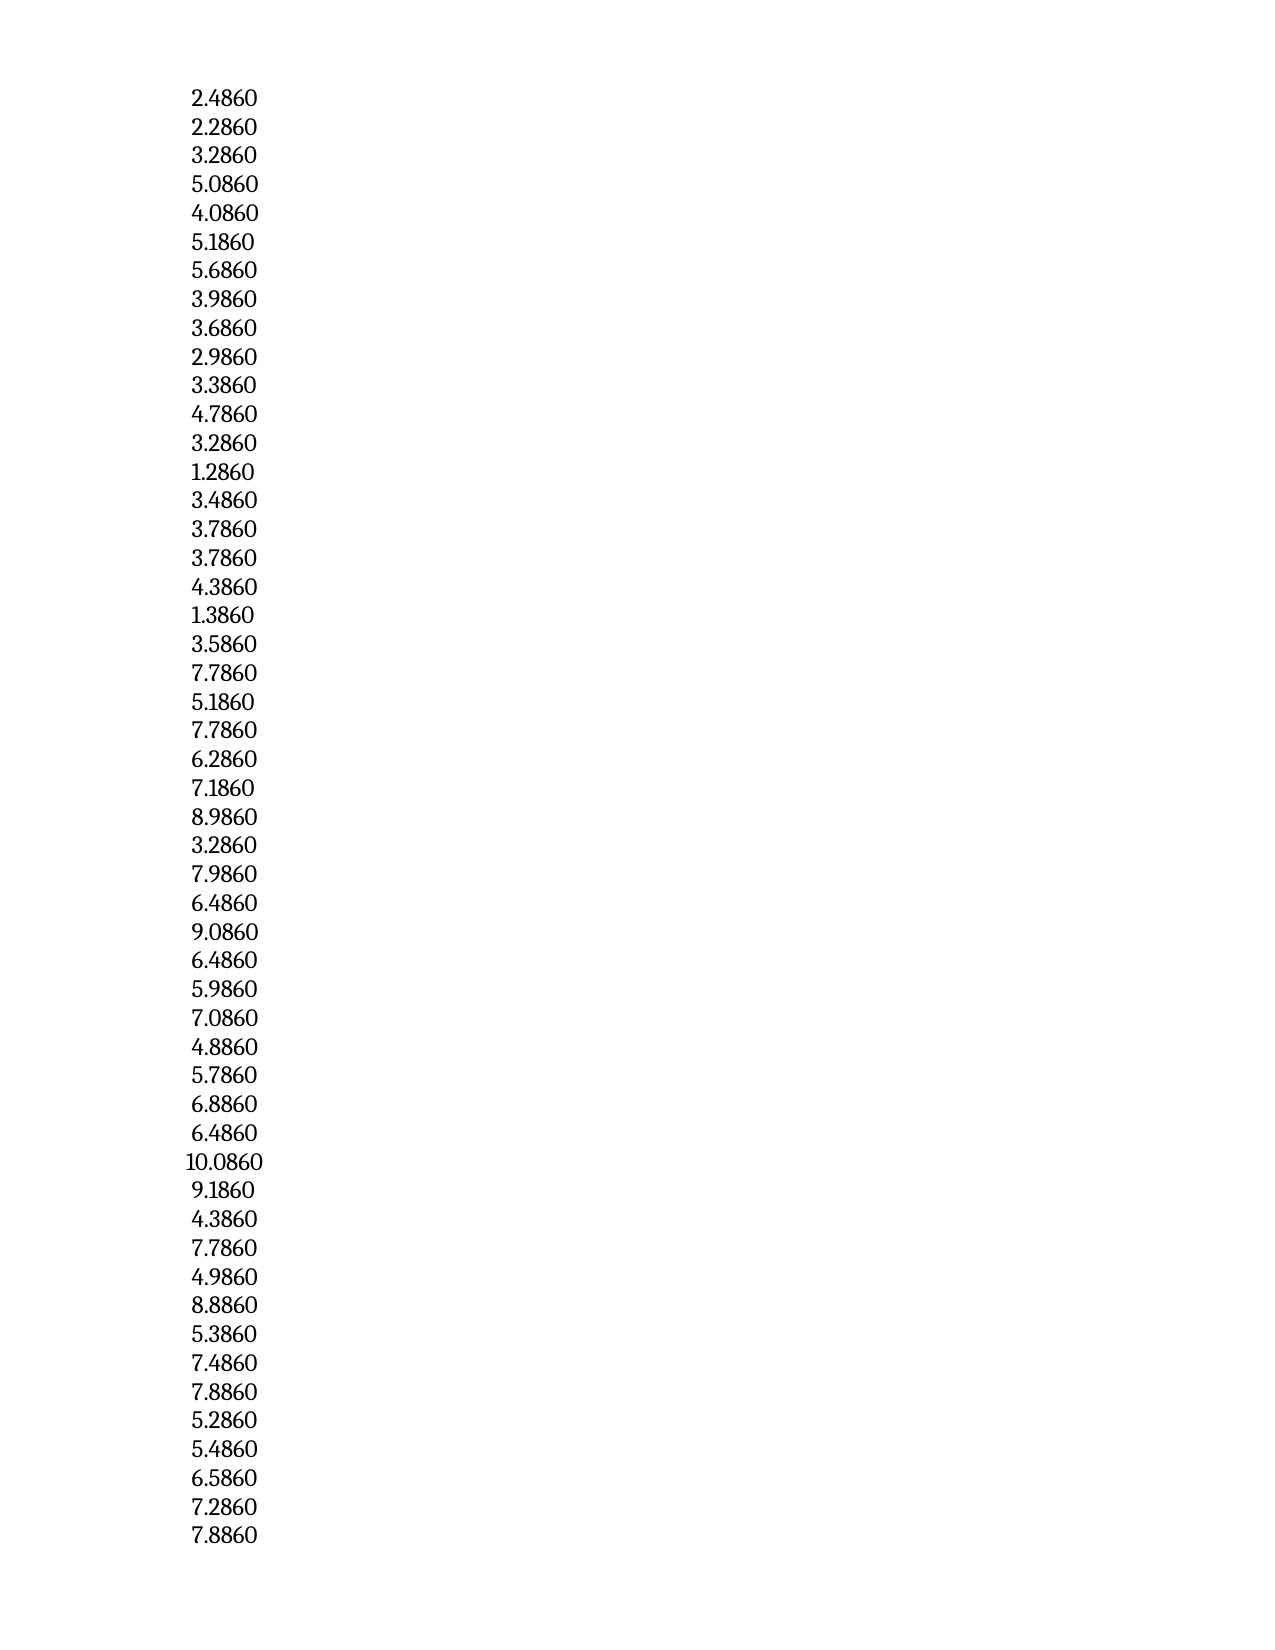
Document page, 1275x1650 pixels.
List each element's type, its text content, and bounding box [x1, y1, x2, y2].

text 4.3860 [169, 1205, 1181, 1234]
text 5.1860 [169, 228, 1181, 256]
text 7.7860 [169, 659, 1181, 688]
text 4.7860 [169, 400, 1181, 429]
text 5.3860 [169, 1320, 1181, 1349]
text 3.9860 [169, 285, 1181, 314]
text 3.4860 [169, 486, 1181, 515]
text 3.2860 [169, 141, 1181, 170]
text 6.2860 [169, 745, 1181, 774]
text 8.9860 [169, 803, 1181, 831]
text 7.8860 [169, 1378, 1181, 1406]
text 3.3860 [169, 371, 1181, 400]
text 3.7860 [169, 544, 1181, 573]
text 7.4860 [169, 1349, 1181, 1378]
text 5.7860 [169, 1061, 1181, 1090]
text 4.8860 [169, 1033, 1181, 1061]
text 6.8860 [169, 1090, 1181, 1119]
text 7.2860 [169, 1493, 1181, 1521]
text 10.0860 [169, 1148, 1181, 1176]
text 6.4860 [169, 946, 1181, 975]
text 7.7860 [169, 1234, 1181, 1263]
text 6.4860 [169, 889, 1181, 918]
text 3.6860 [169, 314, 1181, 343]
text 8.8860 [169, 1291, 1181, 1320]
text 7.9860 [169, 860, 1181, 889]
text 6.4860 [169, 1119, 1181, 1148]
text 5.9860 [169, 975, 1181, 1004]
text 4.0860 [169, 199, 1181, 228]
text 3.5860 [169, 630, 1181, 659]
text 5.1860 [169, 688, 1181, 716]
text 2.2860 [169, 113, 1181, 141]
text 1.3860 [169, 601, 1181, 630]
text 2.9860 [169, 343, 1181, 371]
text 7.0860 [169, 1004, 1181, 1033]
text 4.3860 [169, 573, 1181, 601]
text 5.6860 [169, 256, 1181, 285]
text 3.2860 [169, 831, 1181, 860]
text 3.2860 [169, 429, 1181, 458]
text 5.2860 [169, 1406, 1181, 1435]
text 7.8860 [169, 1521, 1181, 1550]
text 7.7860 [169, 716, 1181, 745]
text 2.4860 [169, 84, 1181, 113]
text 7.1860 [169, 774, 1181, 803]
text 6.5860 [169, 1464, 1181, 1493]
text 9.0860 [169, 918, 1181, 946]
text 3.7860 [169, 515, 1181, 544]
text 5.4860 [169, 1435, 1181, 1464]
text 4.9860 [169, 1263, 1181, 1291]
text 5.0860 [169, 170, 1181, 199]
text 1.2860 [169, 458, 1181, 486]
text 9.1860 [169, 1176, 1181, 1205]
